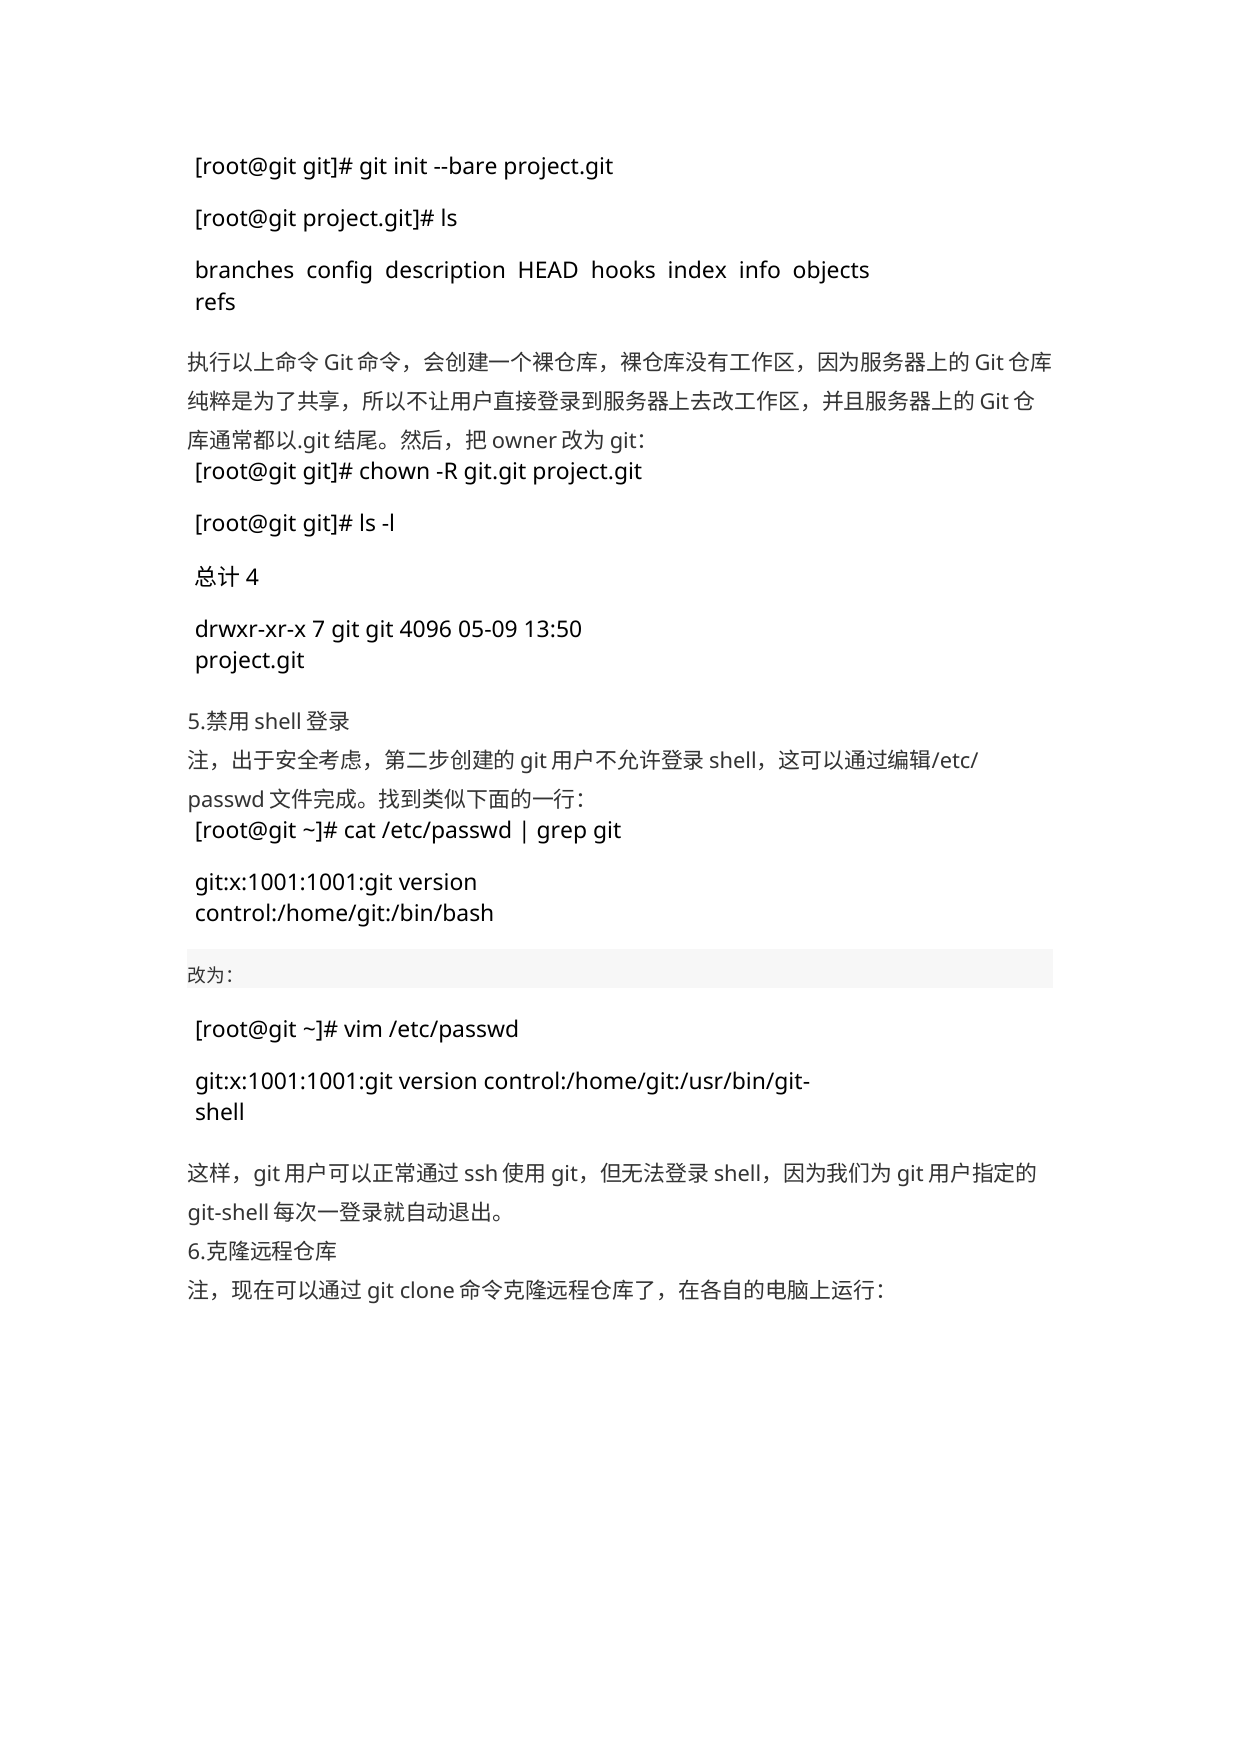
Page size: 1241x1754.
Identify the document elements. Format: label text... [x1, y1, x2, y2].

table_header [root@git ~]# vim /etc/passwd git:x:1001:1001:git version control:/home/git:/usr/bin/git-shell [195, 1013, 829, 1148]
table_header [188, 814, 194, 949]
table_header [188, 1013, 195, 1148]
text 6.克隆远程仓库 [187, 1227, 1053, 1266]
text 执行以上命令 Git命令，会创建一个裸仓库，裸仓库没有工作区，因为服务器上的Git仓库纯粹是为了共享，所以不让用户直接登录到服务器上去改工作区，并且服务器上的Git仓库通常都以.git结尾。然后，把owner改为git： [187, 337, 1053, 455]
table_header [root@git ~]# cat /etc/passwd | grep git git:x:1001:1001:git version control:/home/git:/bin/bash [195, 814, 758, 949]
text 这样，git用户可以正常通过ssh使用git，但无法登录shell，因为我们为git用户指定的git-shell每次一登录就自动退出。 [187, 1148, 1053, 1227]
table_header [root@git git]# chown -R git.git project.git [root@git git]# ls -l 总计 4 drwxr-xr-x 7 git git 4096 05-09 13:50 project.git [195, 455, 683, 696]
text 改为： [187, 949, 1053, 988]
text 注，现在可以通过git clone命令克隆远程仓库了，在各自的电脑上运行： [187, 1266, 1053, 1305]
table_header [188, 455, 194, 696]
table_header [195, 150, 890, 337]
table_header [188, 150, 194, 337]
text 5.禁用shell登录 [187, 696, 1053, 735]
text 注，出于安全考虑，第二步创建的git用户不允许登录shell，这可以通过编辑/etc/passwd文件完成。找到类似下面的一行： [187, 735, 1053, 813]
